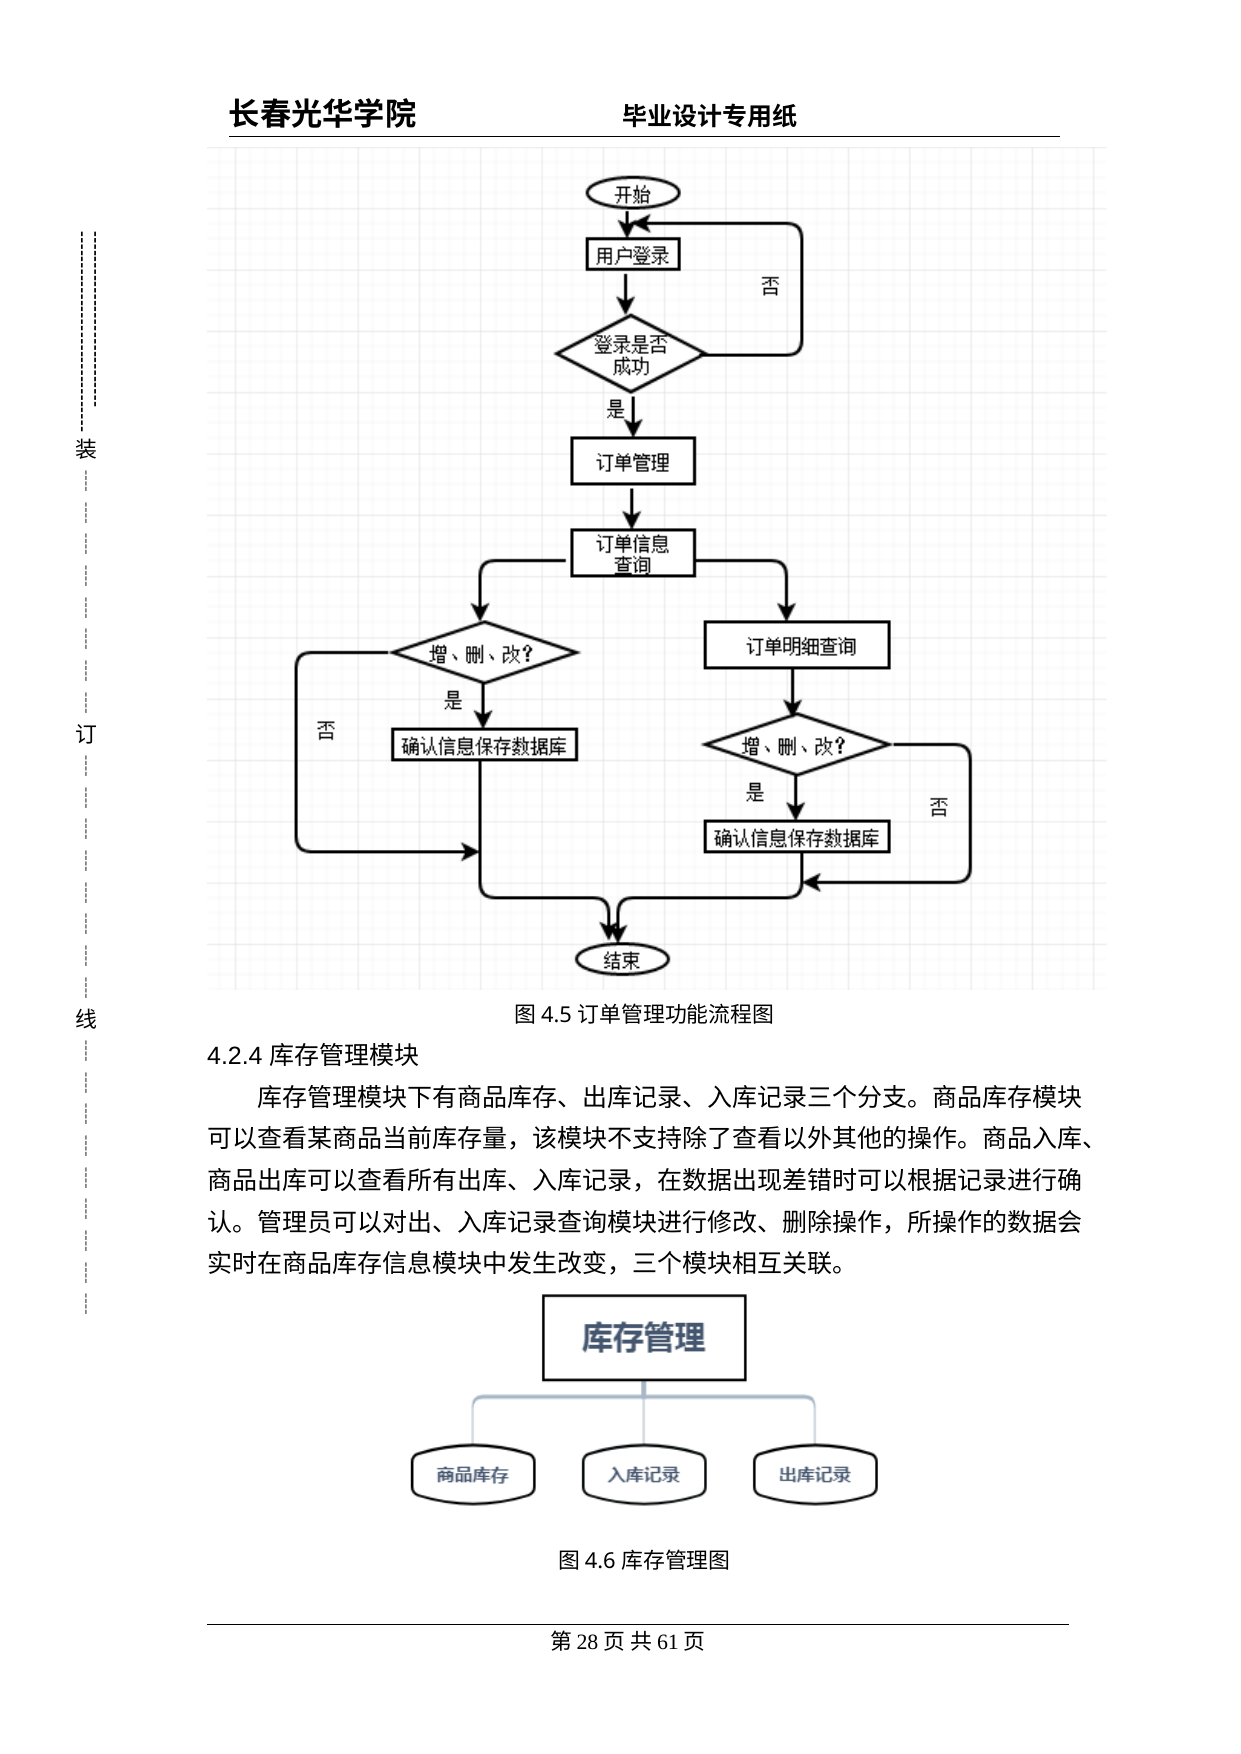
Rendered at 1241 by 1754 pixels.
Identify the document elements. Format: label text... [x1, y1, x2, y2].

text 图4.6 库存管理图 [207, 1535, 1082, 1577]
text 库存管理模块下有商品库存、出库记录、入库记录三个分支。商品库存模块可以查看某商品当前库存量，该模块不支持除了查看以外其他的操作。商品入库、商品出库可以查看所有出库、入库记录，在数据出现差错时可以根据记录进行确认。管理员可以对出、入库记录查询模块进行修改、删除操作，所操作的数据会实时在商品库存信息模块中发生改变，三个模块相互关联。 [207, 1073, 1082, 1281]
subtitle 4.2.4 库存管理模块 [207, 1031, 1082, 1073]
picture [206, 147, 1107, 990]
text 图4.5 订单管理功能流程图 [207, 990, 1082, 1031]
picture [366, 1281, 923, 1536]
